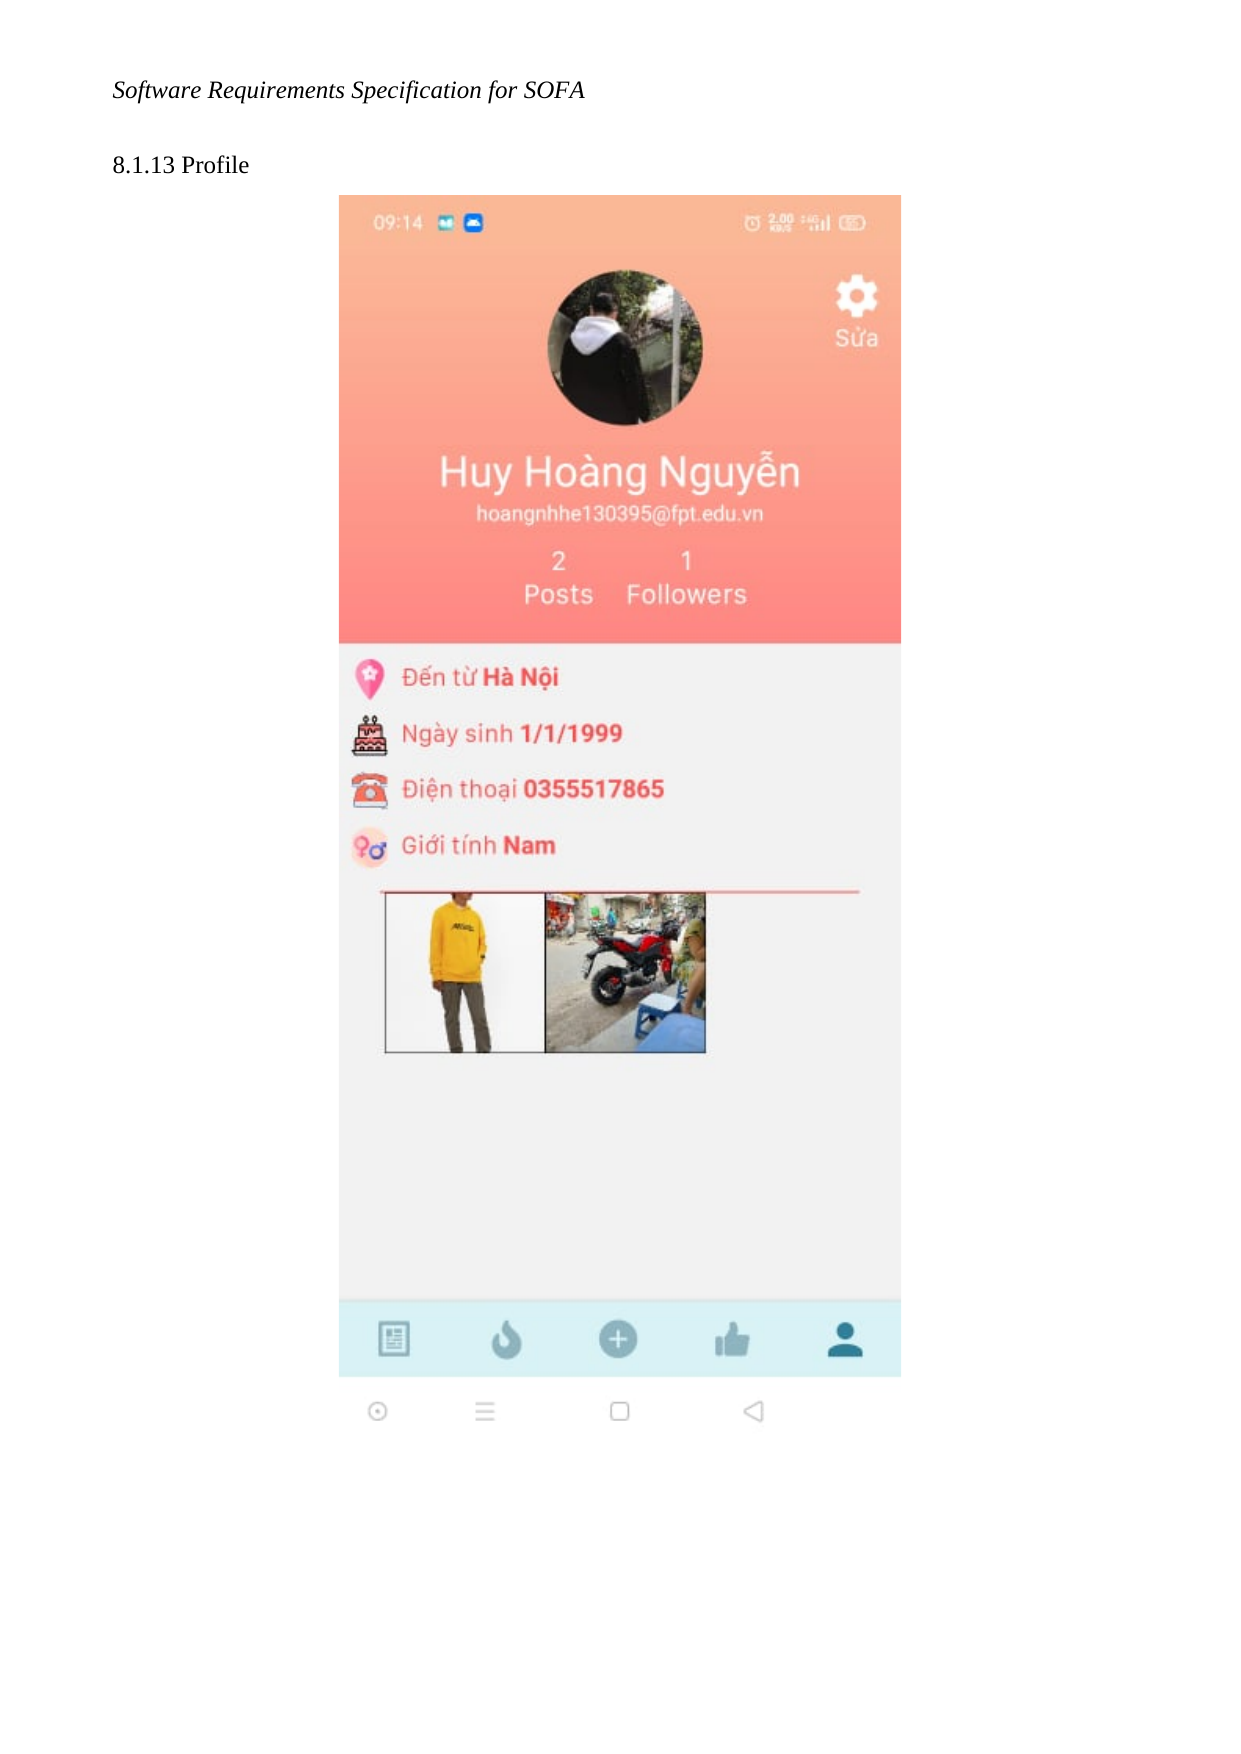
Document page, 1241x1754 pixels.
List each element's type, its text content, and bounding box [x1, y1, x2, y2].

picture [338, 195, 902, 1446]
text 8.1.13 Profile [112, 150, 1128, 179]
